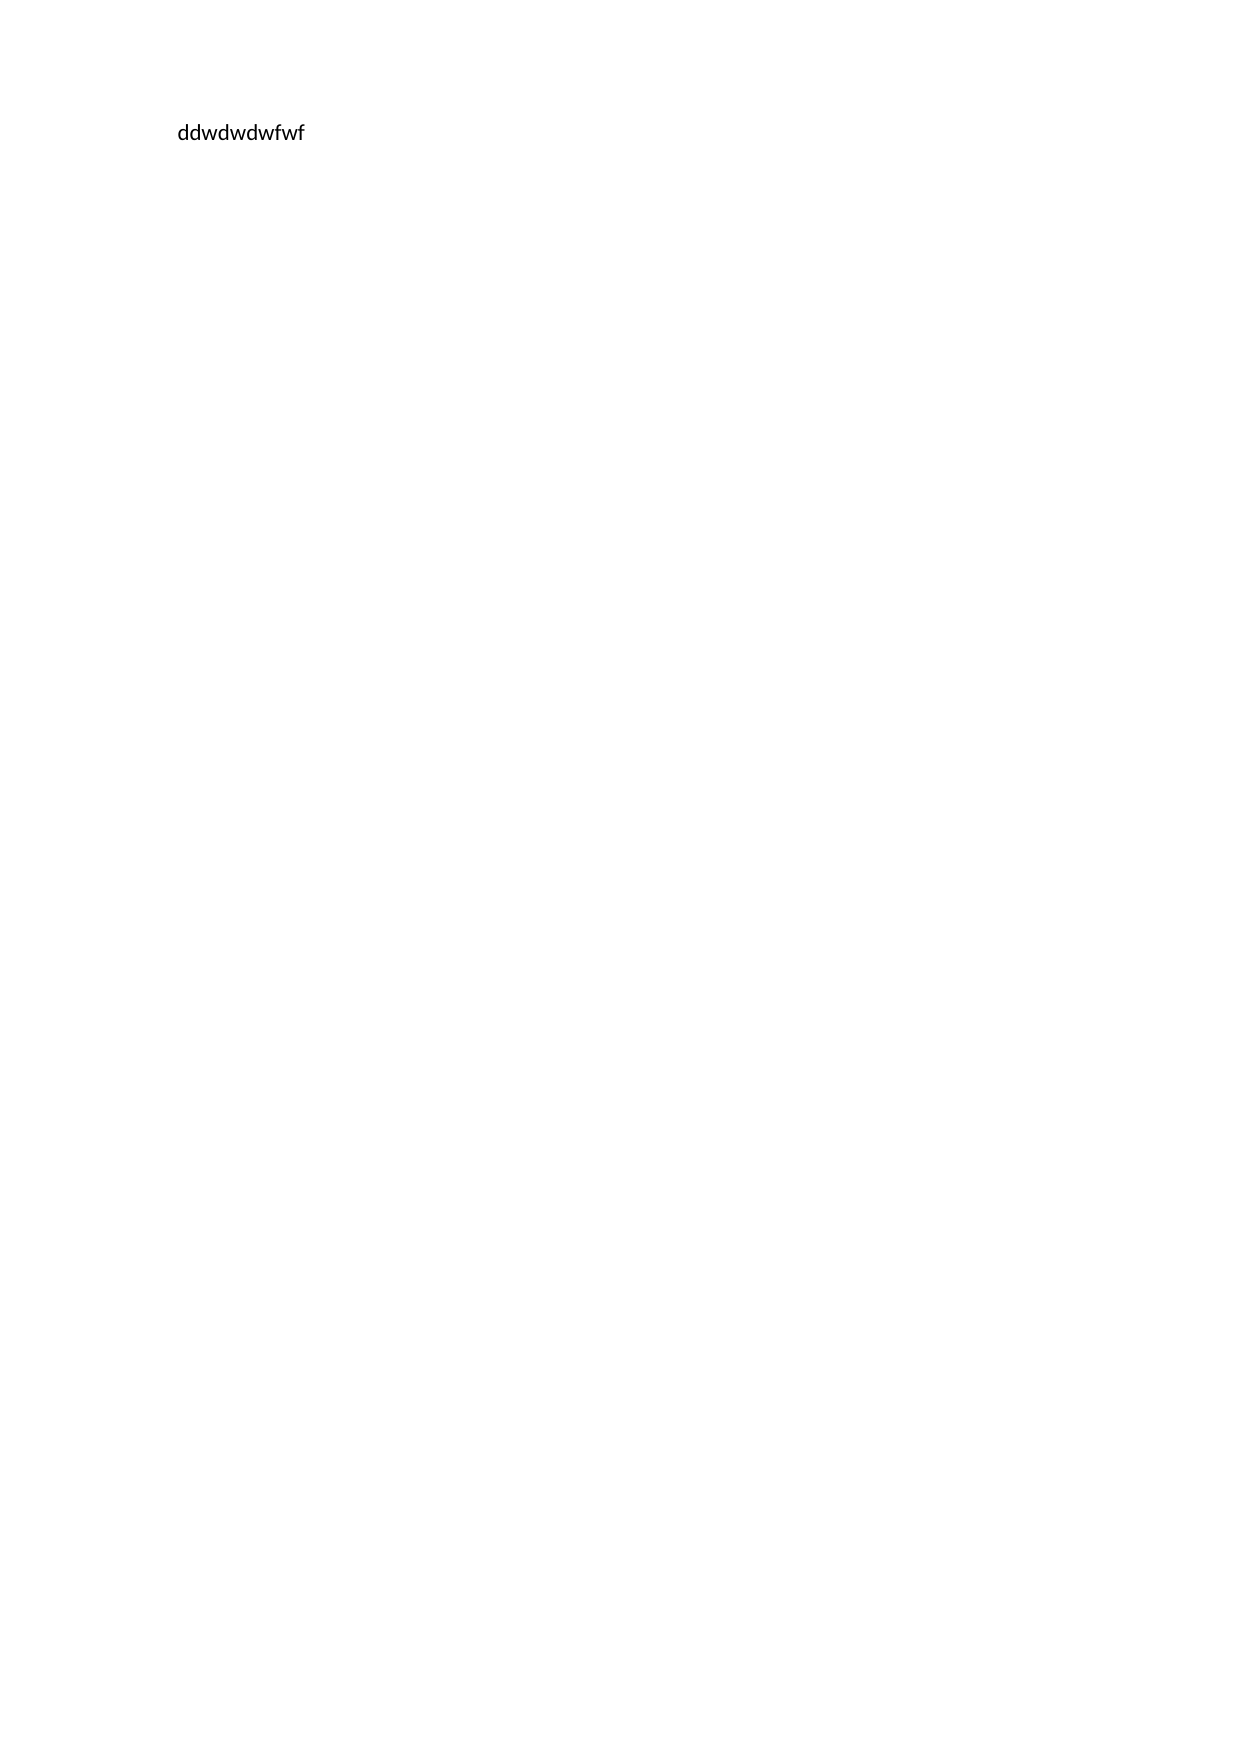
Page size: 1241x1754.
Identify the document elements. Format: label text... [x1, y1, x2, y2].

text ddwdwdwfwf [177, 118, 1152, 146]
